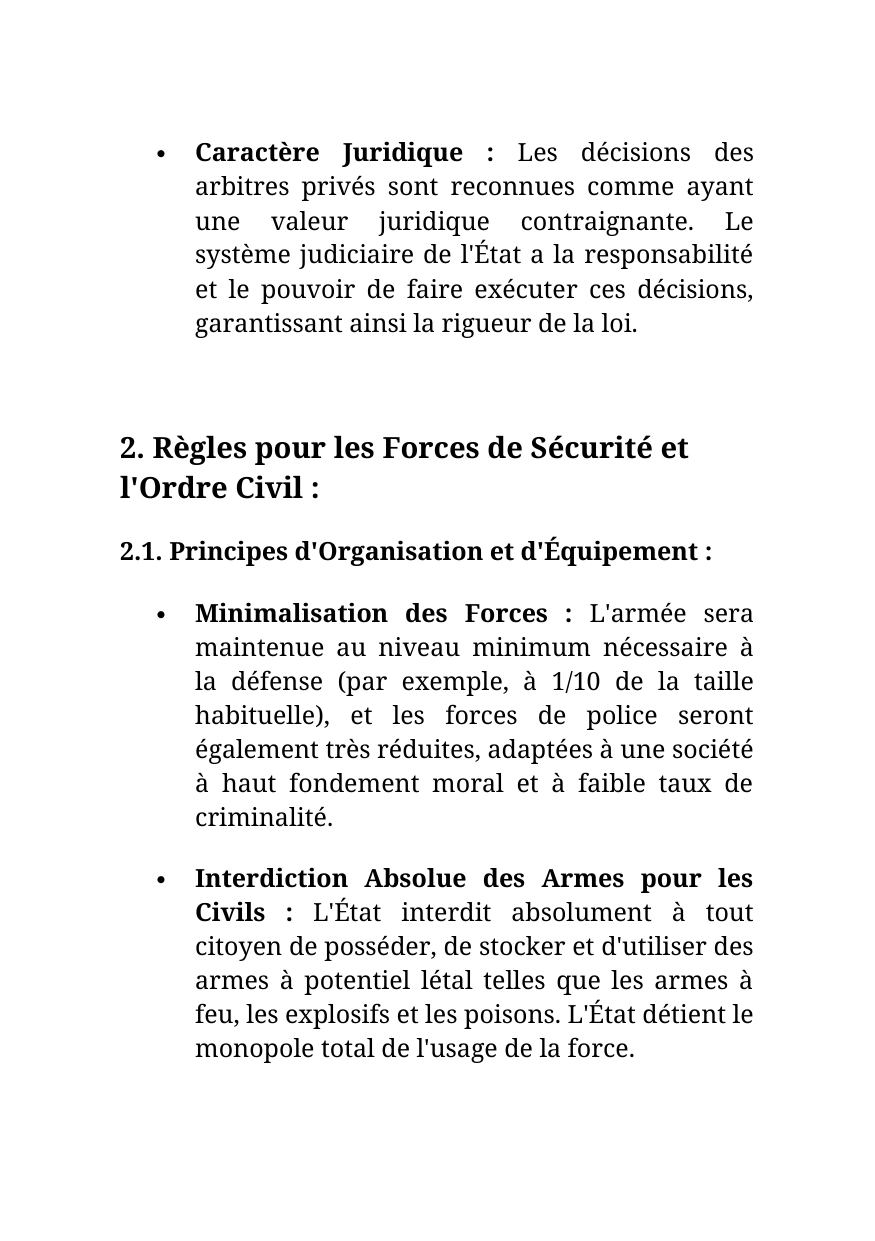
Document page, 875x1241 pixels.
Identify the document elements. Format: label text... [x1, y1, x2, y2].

text 2. Règles pour les Forces de Sécurité et l'Ordre Civil : [120, 428, 754, 507]
list Minimalisation des Forces : L'armée sera maintenue au niveau minimum nécessaire à la défense (par exemple, à 1/10 de la taille habituelle), et les forces de police seront également très réduites, adaptées à une société à haut fondement moral et à faible taux de criminalité. [157, 595, 754, 834]
list Interdiction Absolue des Armes pour les Civils : L'État interdit absolument à tout citoyen de posséder, de stocker et d'utiliser des armes à potentiel létal telles que les armes à feu, les explosifs et les poisons. L'État détient le monopole total de l'usage de la force. [157, 861, 754, 1065]
text 2.1. Principes d'Organisation et d'Équipement : [120, 534, 754, 568]
list Caractère Juridique : Les décisions des arbitres privés sont reconnues comme ayant une valeur juridique contraignante. Le système judiciaire de l'État a la responsabilité et le pouvoir de faire exécuter ces décisions, garantissant ainsi la rigueur de la loi. [157, 135, 754, 339]
